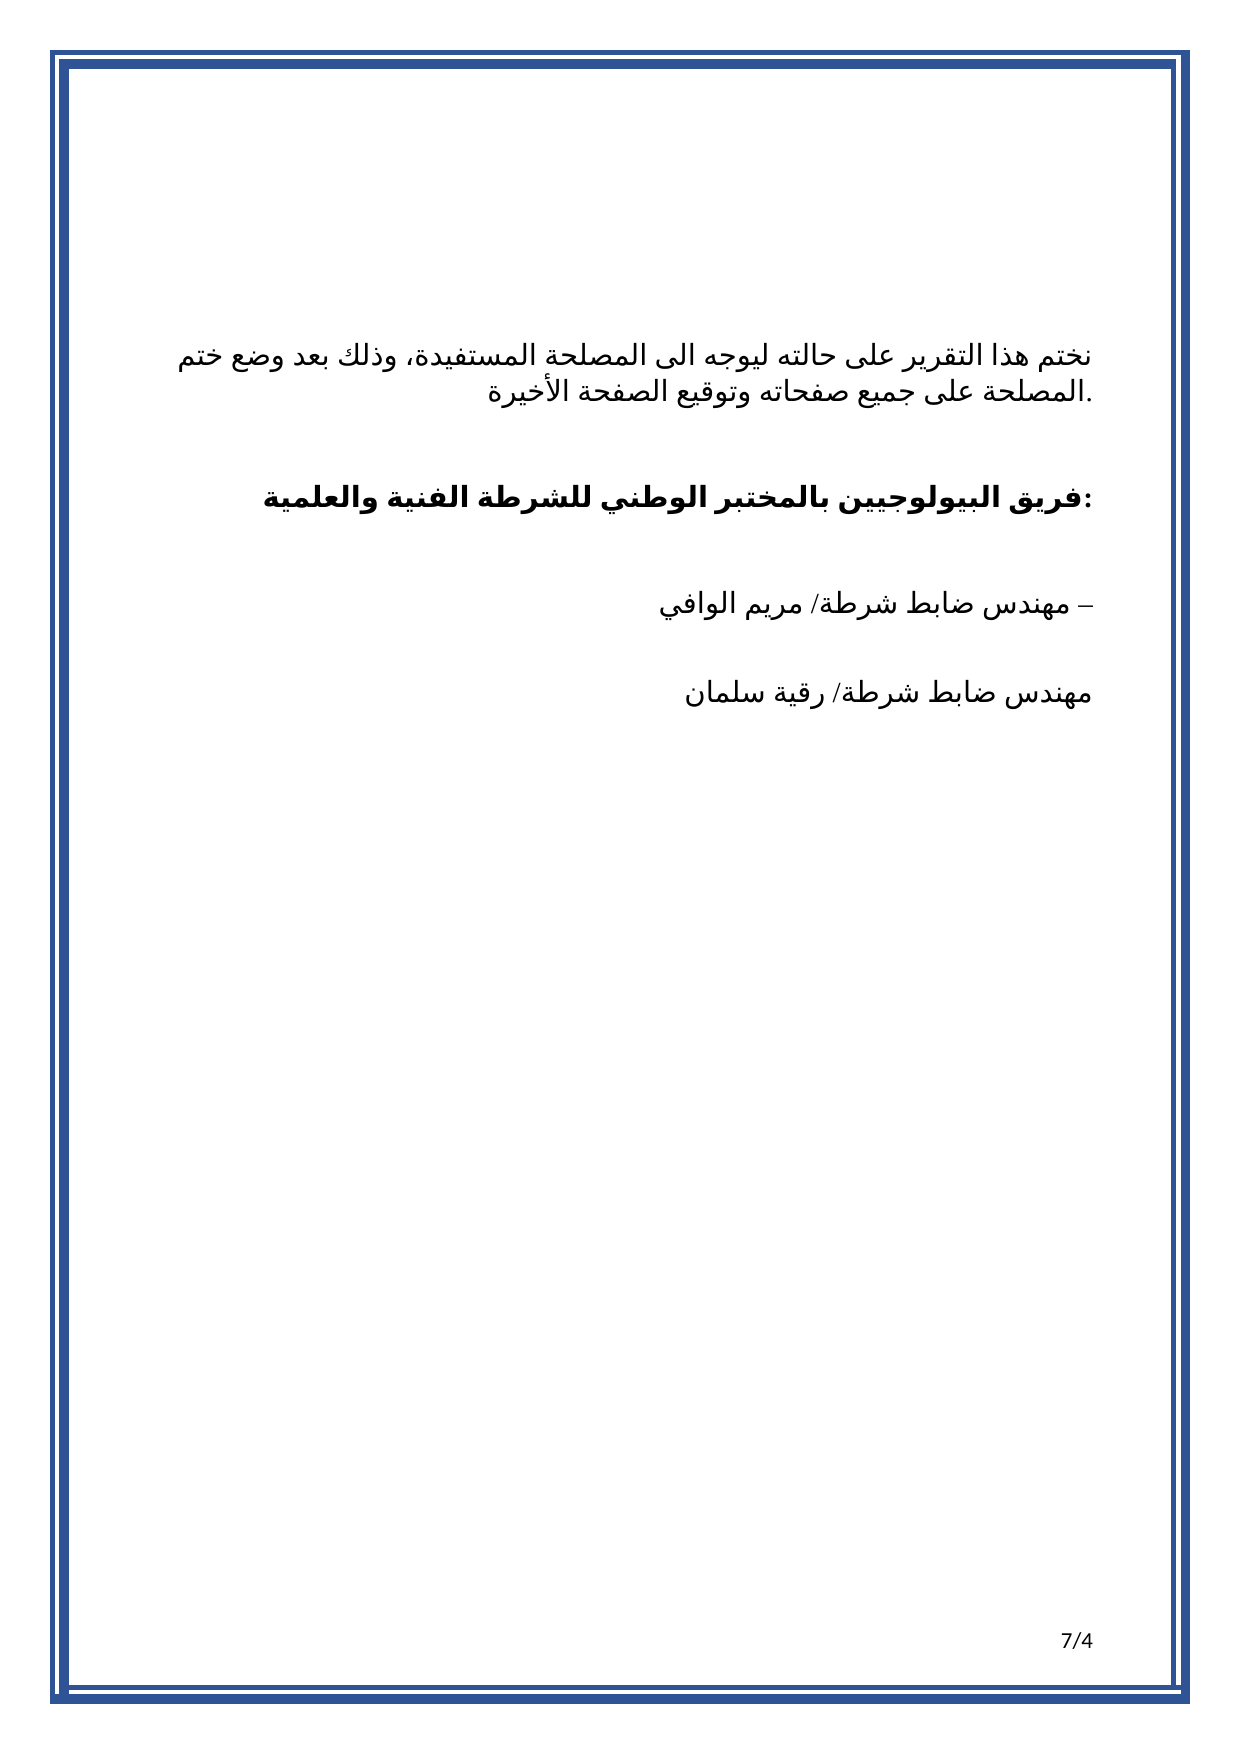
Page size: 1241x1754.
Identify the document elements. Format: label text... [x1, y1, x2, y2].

text مهندس ضابط شرطة/ رقية سلمان [148, 675, 1093, 708]
text فريق البيولوجيين بالمختبر الوطني للشرطة الفنية والعلمية: [148, 480, 1093, 514]
list مهندس ضابط شرطة/ مريم الوافي – [223, 586, 1093, 619]
text نختم هذا التقرير على حالته ليوجه الى المصلحة المستفيدة، وذلك بعد وضع ختم المصلحة على جميع صفحاته وتوقيع الصفحة الأخيرة. [148, 338, 1093, 408]
